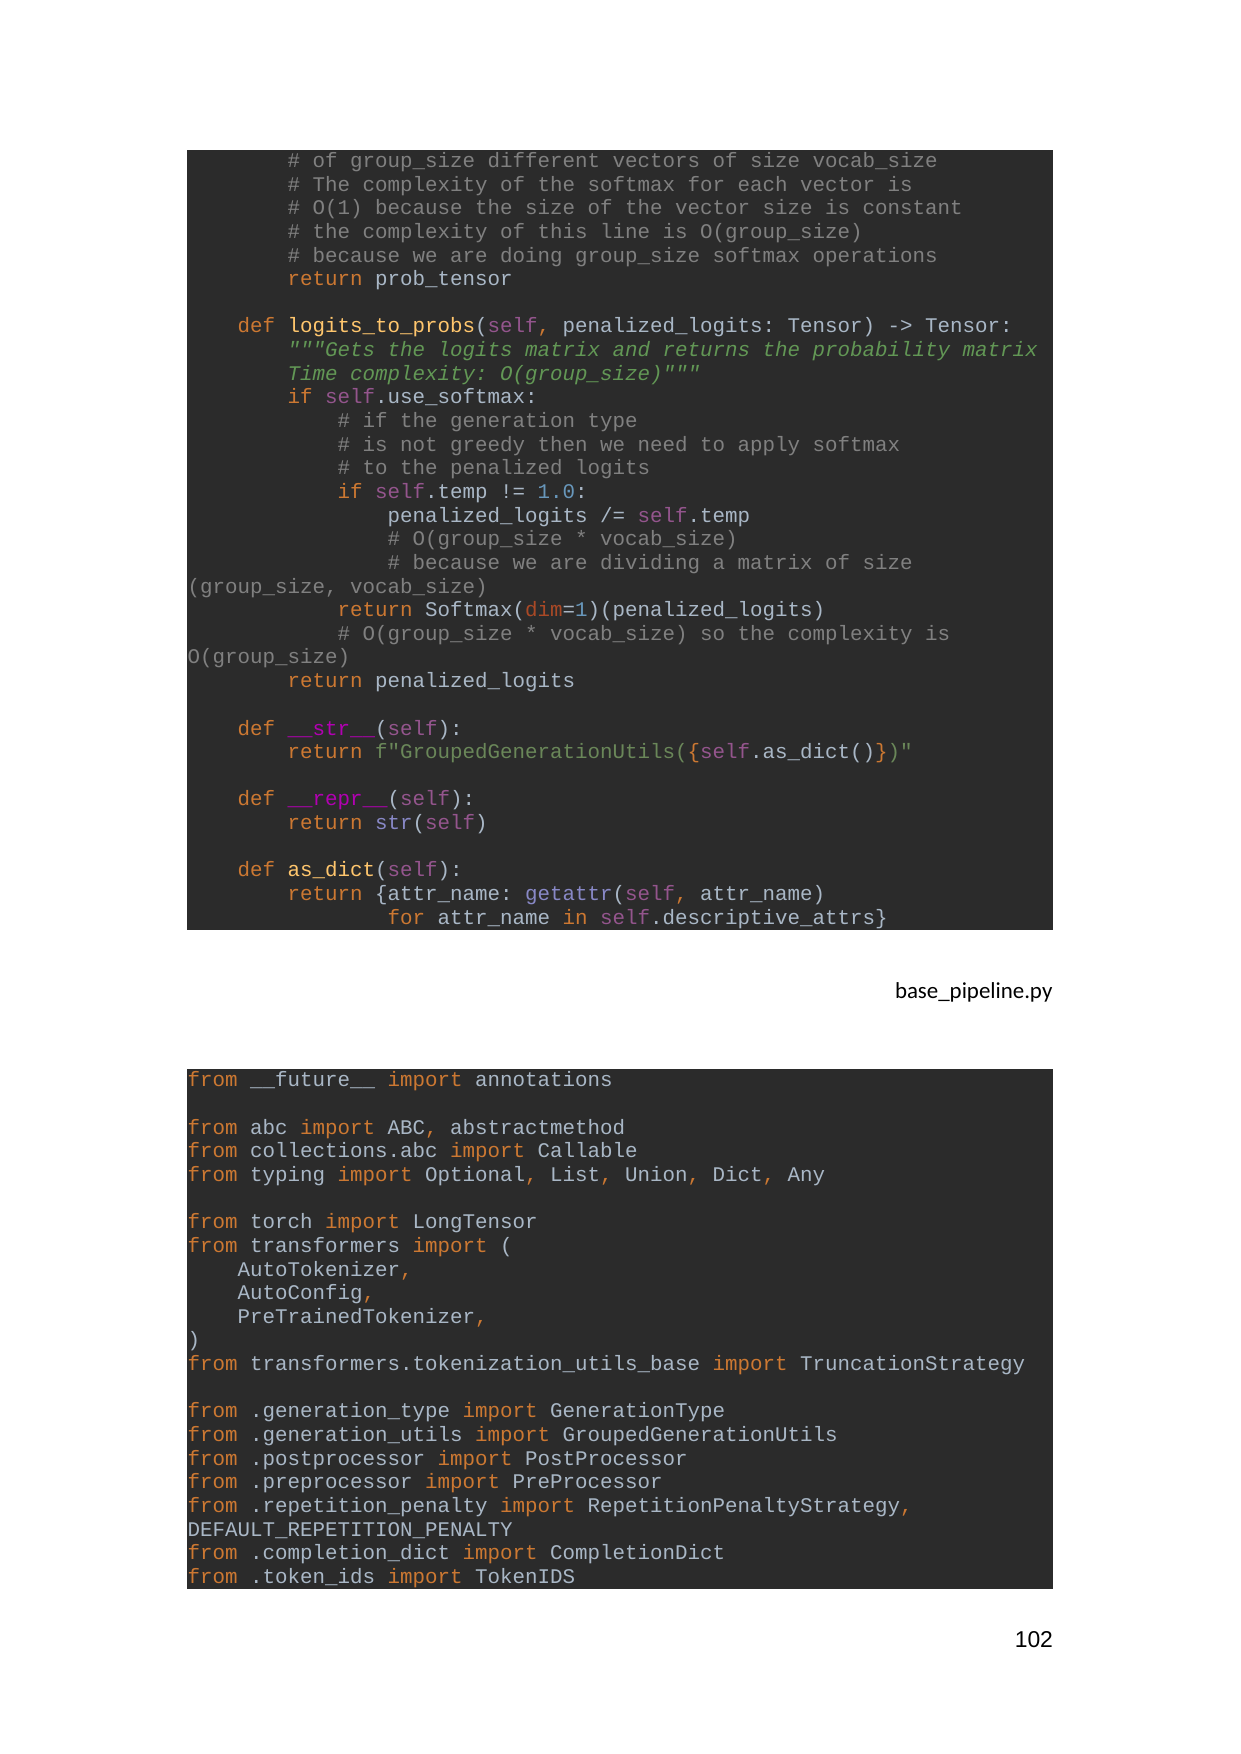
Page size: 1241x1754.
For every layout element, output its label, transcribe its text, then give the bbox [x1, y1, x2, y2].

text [187, 1069, 1053, 1589]
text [187, 150, 1053, 930]
text base_pipeline.py [187, 977, 1053, 1005]
